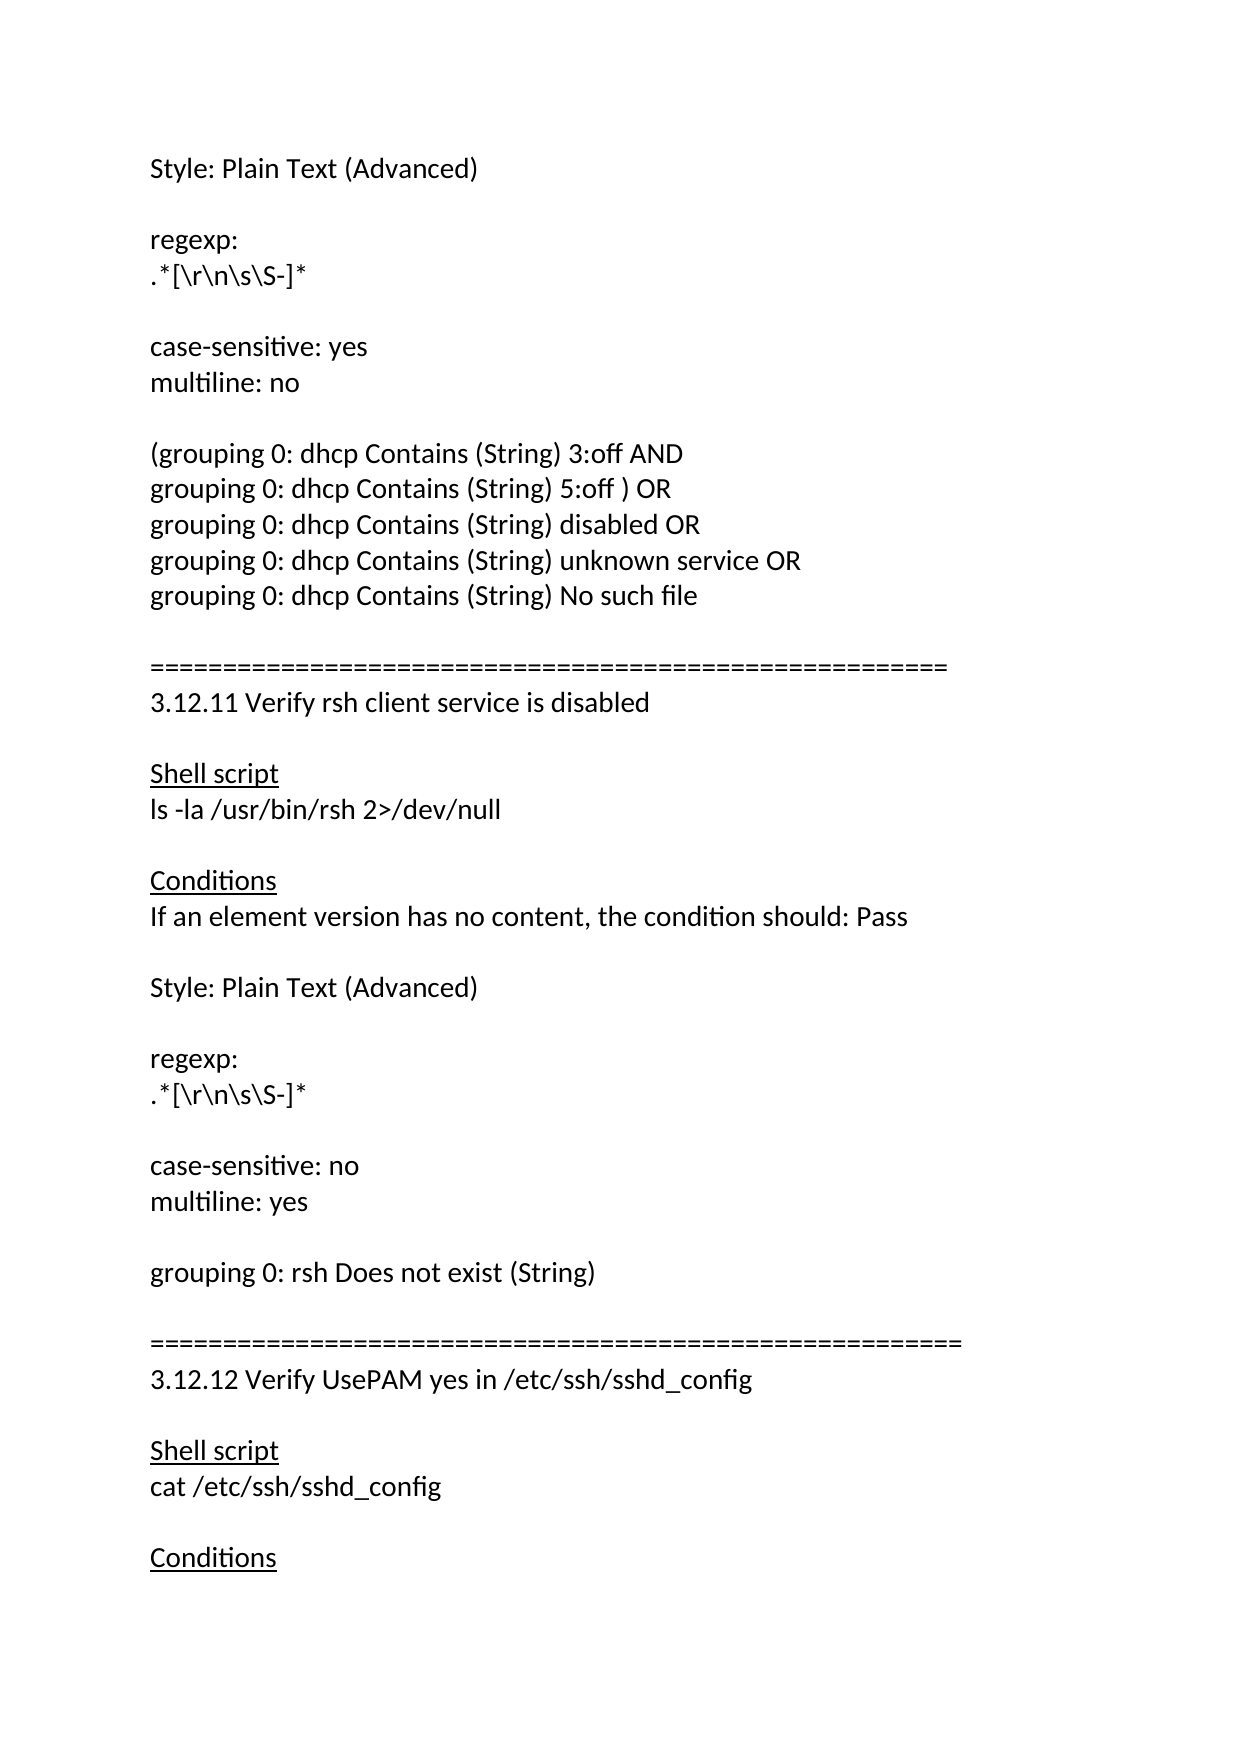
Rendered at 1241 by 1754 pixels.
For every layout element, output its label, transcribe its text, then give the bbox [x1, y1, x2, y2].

text grouping 0: rsh Does not exist (String) [150, 1254, 1090, 1290]
text grouping 0: dhcp Contains (String) unknown service OR [150, 542, 1090, 577]
text If an element version has no content, the condition should: Pass [150, 898, 1090, 934]
text Shell script [150, 1432, 1090, 1468]
text grouping 0: dhcp Contains (String) disabled OR [150, 506, 1090, 542]
text Style: Plain Text (Advanced) [150, 150, 1090, 186]
text multiline: yes [150, 1183, 1090, 1219]
text 3.12.11 Verify rsh client service is disabled [150, 684, 1090, 720]
text Style: Plain Text (Advanced) [150, 969, 1090, 1005]
text Conditions [150, 1539, 1090, 1575]
text .*[\r\n\s\S-]* [150, 257, 1090, 292]
text Conditions [150, 862, 1090, 898]
text 3.12.12 Verify UsePAM yes in /etc/ssh/sshd_config [150, 1361, 1090, 1397]
text ======================================================= [150, 649, 1090, 684]
text case-sensitive: no [150, 1147, 1090, 1183]
text grouping 0: dhcp Contains (String) No such file [150, 577, 1090, 613]
text case-sensitive: yes [150, 328, 1090, 364]
text cat /etc/ssh/sshd_config [150, 1468, 1090, 1504]
text grouping 0: dhcp Contains (String) 5:off ) OR [150, 471, 1090, 506]
text (grouping 0: dhcp Contains (String) 3:off AND [150, 435, 1090, 471]
text regexp: [150, 1041, 1090, 1076]
text multiline: no [150, 364, 1090, 399]
text ls -la /usr/bin/rsh 2>/dev/null [150, 791, 1090, 827]
text .*[\r\n\s\S-]* [150, 1076, 1090, 1112]
text Shell script [150, 756, 1090, 791]
text regexp: [150, 221, 1090, 257]
text ======================================================== [150, 1326, 1090, 1361]
